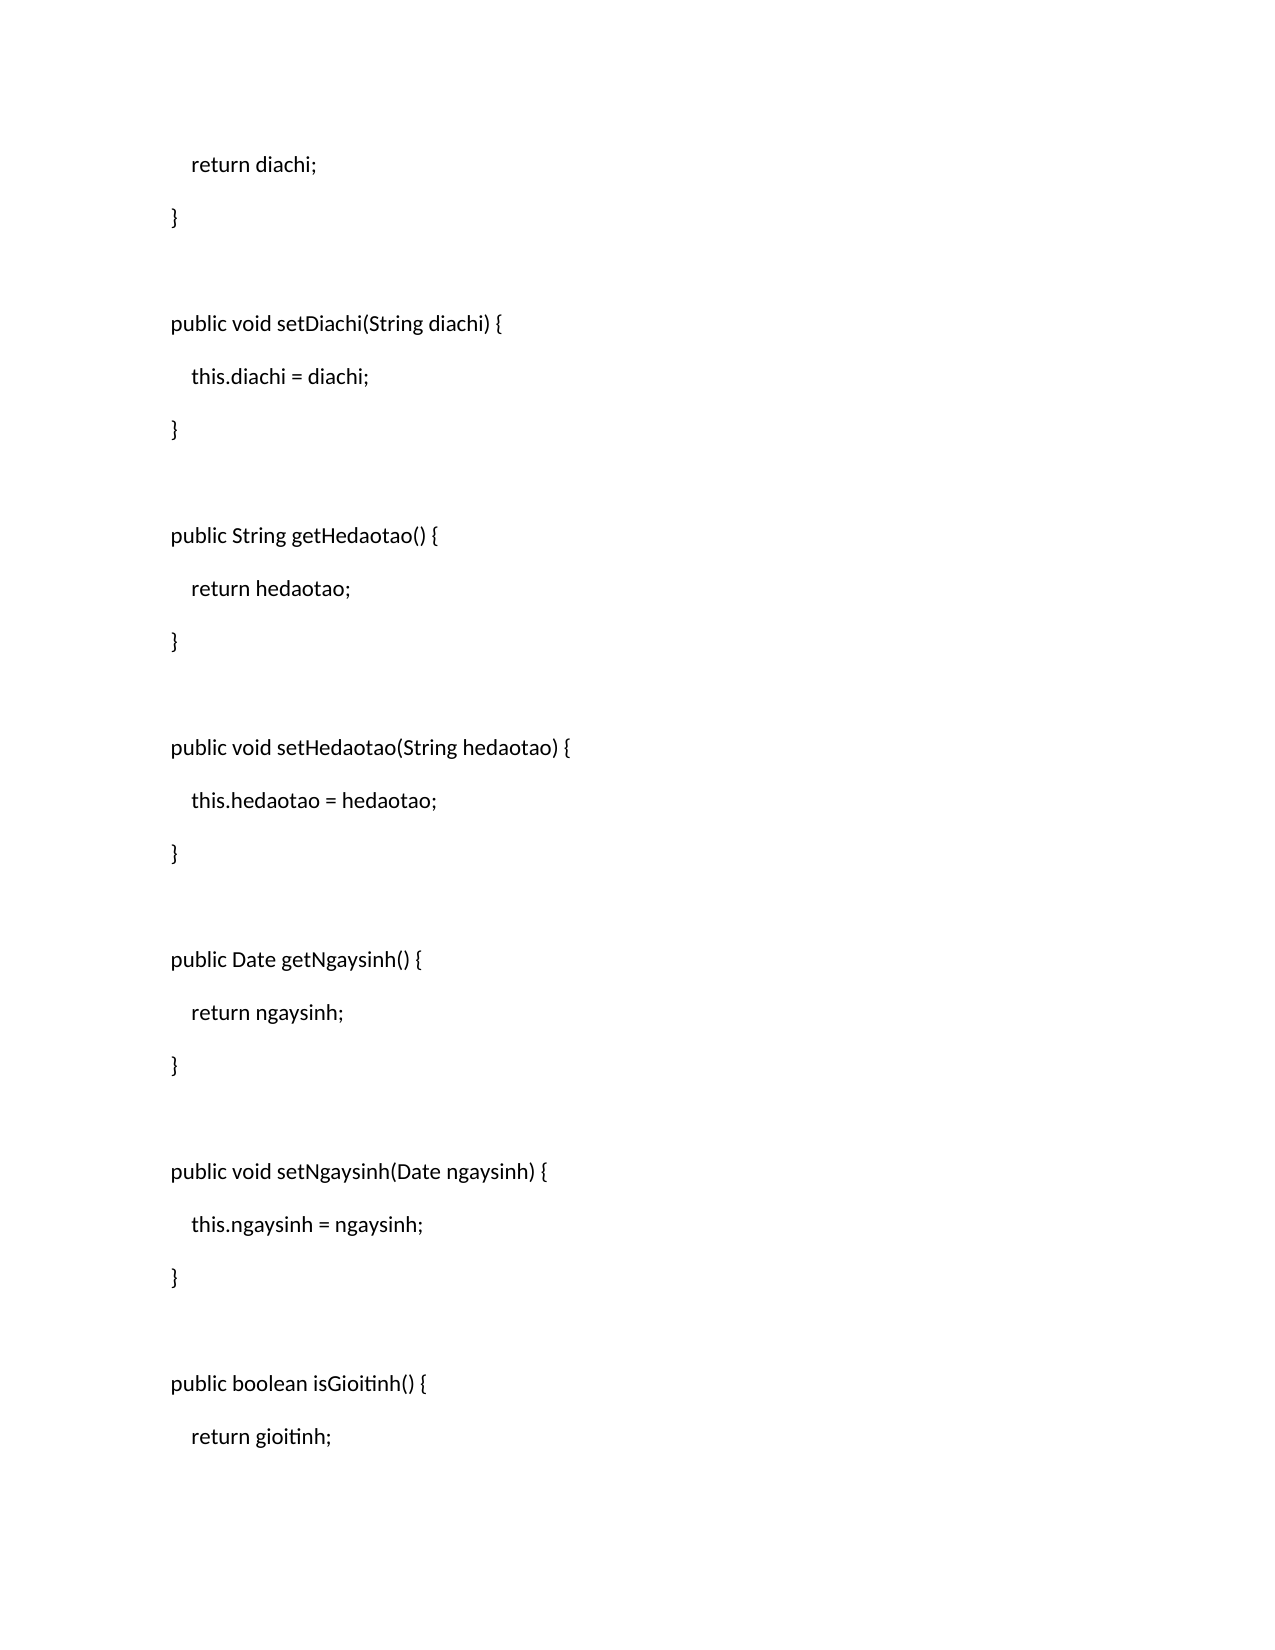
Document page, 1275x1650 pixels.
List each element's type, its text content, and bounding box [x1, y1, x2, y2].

text public Date getNgaysinh() { [150, 945, 1125, 973]
text this.ngaysinh = ngaysinh; [150, 1210, 1125, 1238]
text return hedaotao; [150, 574, 1125, 602]
text } [150, 415, 1125, 443]
text public String getHedaotao() { [150, 521, 1125, 549]
text } [150, 1263, 1125, 1291]
text this.diachi = diachi; [150, 362, 1125, 390]
text this.hedaotao = hedaotao; [150, 786, 1125, 814]
text } [150, 1051, 1125, 1079]
text return diachi; [150, 150, 1125, 178]
text } [150, 627, 1125, 655]
text return gioitinh; [150, 1422, 1125, 1451]
text } [150, 839, 1125, 867]
text } [150, 203, 1125, 231]
text public void setNgaysinh(Date ngaysinh) { [150, 1157, 1125, 1185]
text public boolean isGioitinh() { [150, 1369, 1125, 1397]
text public void setHedaotao(String hedaotao) { [150, 733, 1125, 761]
text return ngaysinh; [150, 998, 1125, 1026]
text public void setDiachi(String diachi) { [150, 309, 1125, 337]
